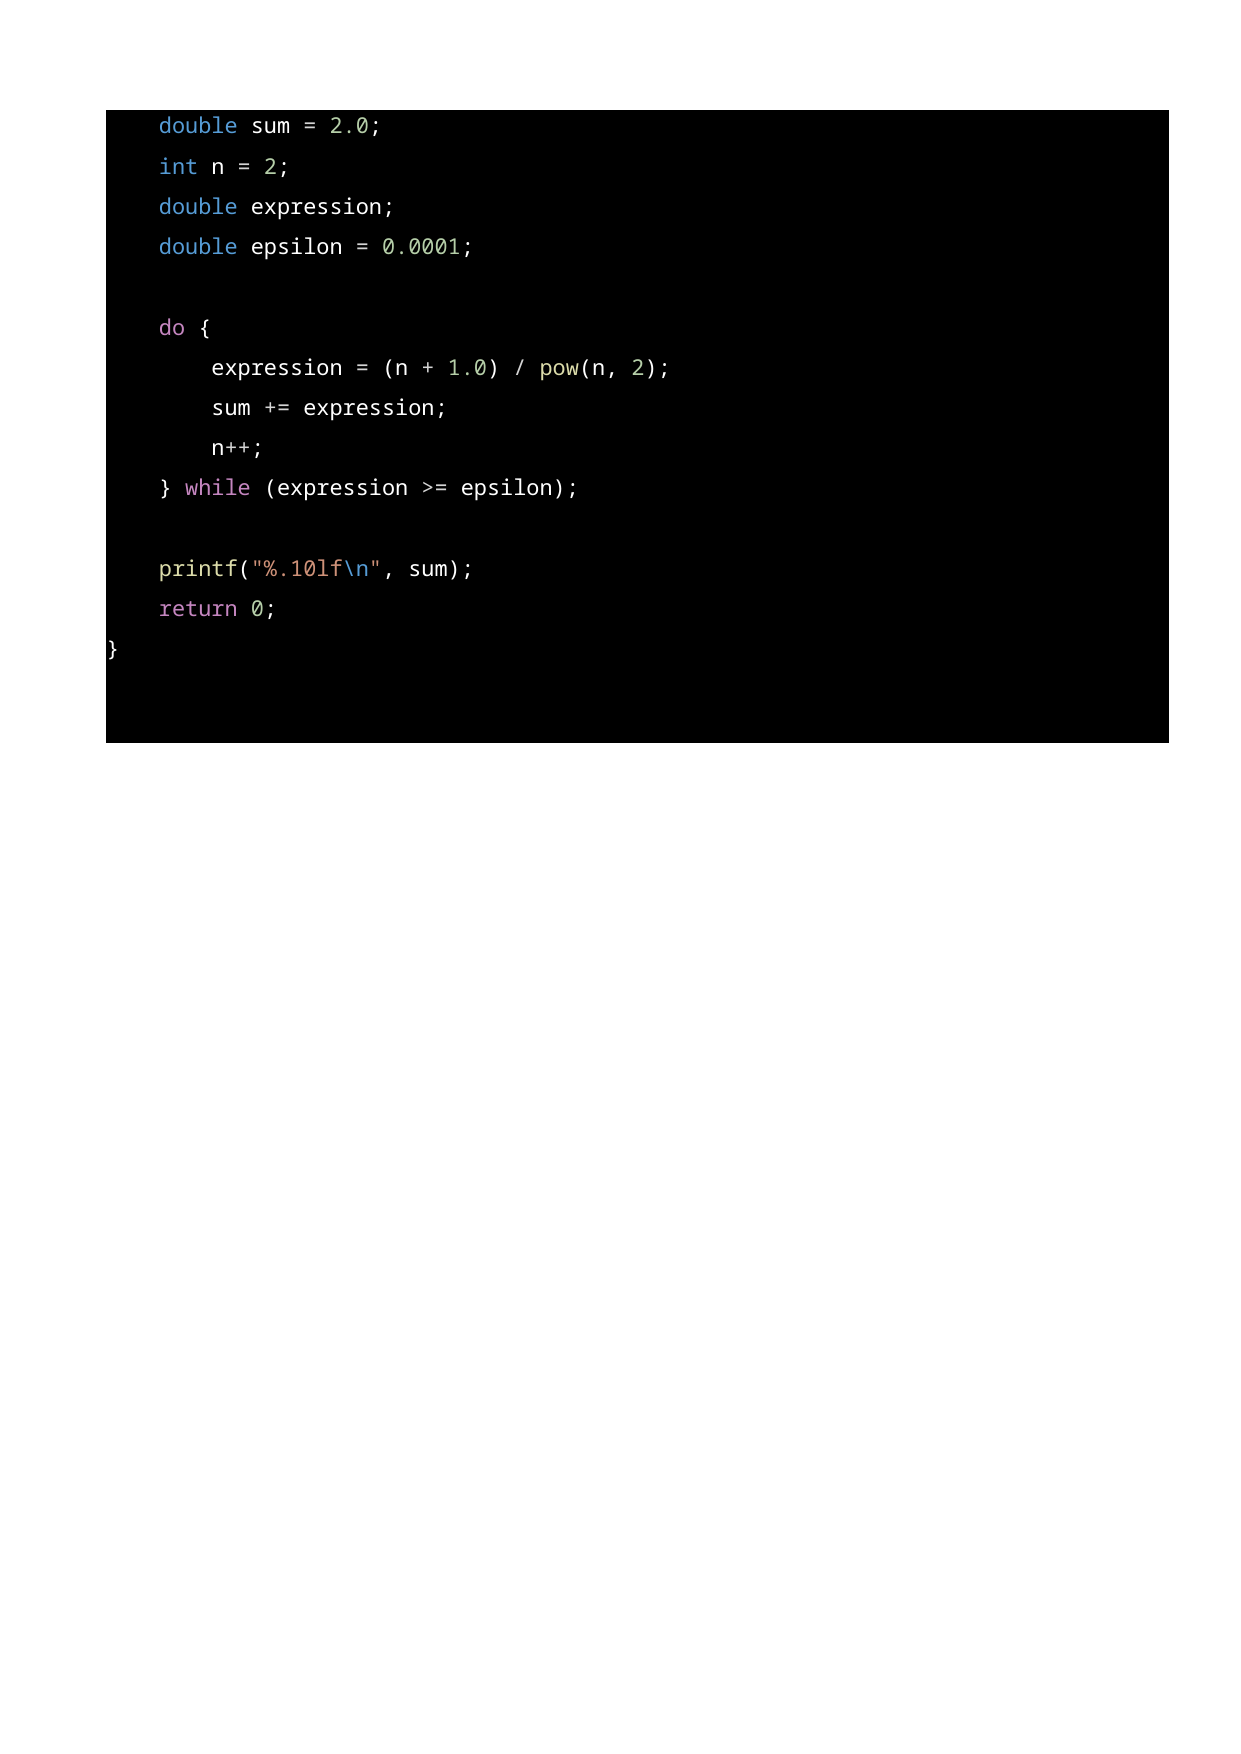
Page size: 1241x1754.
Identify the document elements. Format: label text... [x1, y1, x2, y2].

text printf("%.10lf\n", sum); [106, 553, 1169, 582]
text } [106, 633, 1169, 663]
text double epsilon = 0.0001; [106, 231, 1169, 261]
text double sum = 2.0; [106, 110, 1169, 140]
text return 0; [106, 593, 1169, 623]
text n++; [106, 432, 1169, 462]
text sum += expression; [106, 392, 1169, 422]
text expression = (n + 1.0) / pow(n, 2); [106, 352, 1169, 381]
text do { [106, 311, 1169, 341]
text double expression; [106, 191, 1169, 221]
text } while (expression >= epsilon); [106, 472, 1169, 502]
text int n = 2; [106, 151, 1169, 180]
